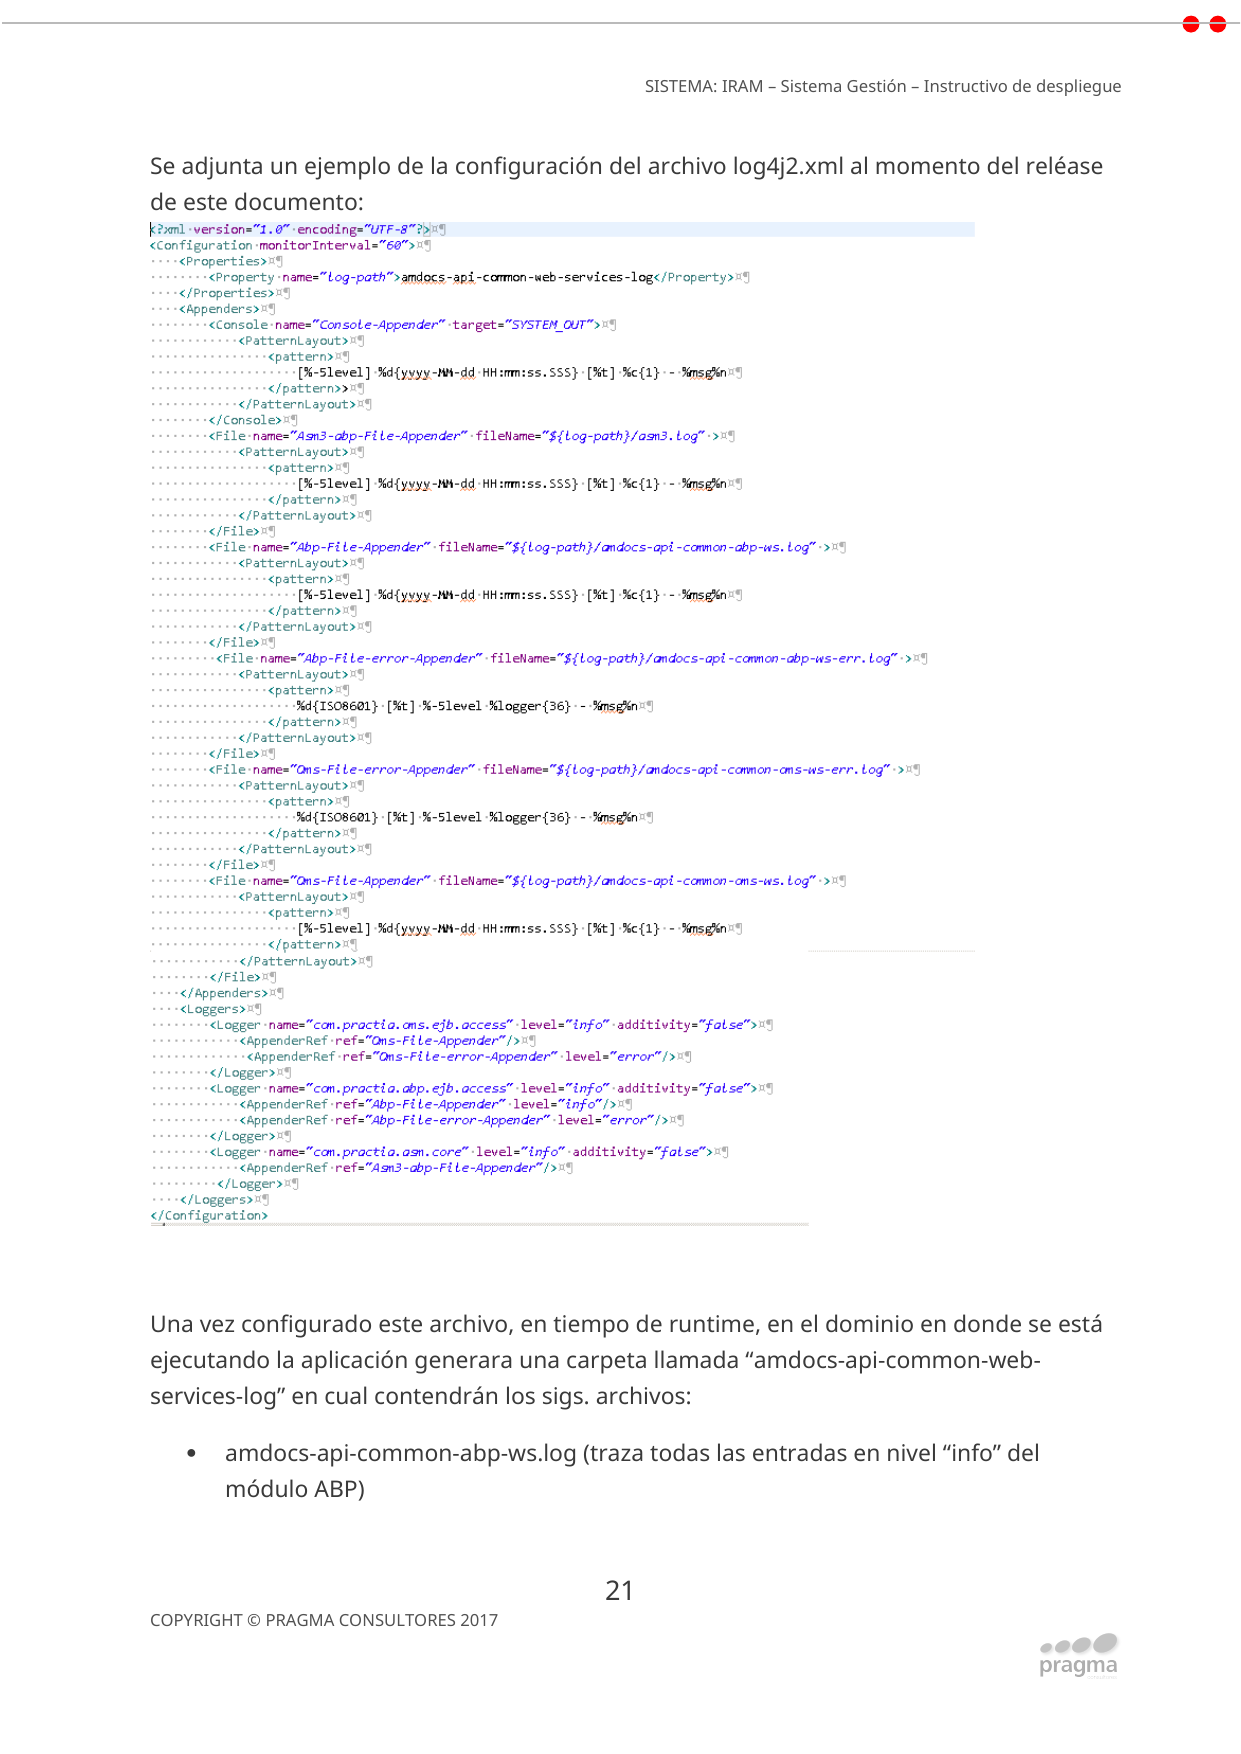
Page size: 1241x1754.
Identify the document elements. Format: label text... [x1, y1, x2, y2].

text Se adjunta un ejemplo de la configuración del archivo log4j2.xml al momento del reléase de este documento: [150, 150, 1122, 222]
list amdocs-api-common-abp-ws.log (traza todas las entradas en nivel “info” del módulo ABP) [187, 1437, 1122, 1504]
text Una vez configurado este archivo, en tiempo de runtime, en el dominio en donde se está ejecutando la aplicación generara una carpeta llamada “amdocs-api-common-web-services-log” en cual contendrán los sigs. archivos: [150, 1308, 1122, 1411]
picture [150, 222, 1122, 1226]
